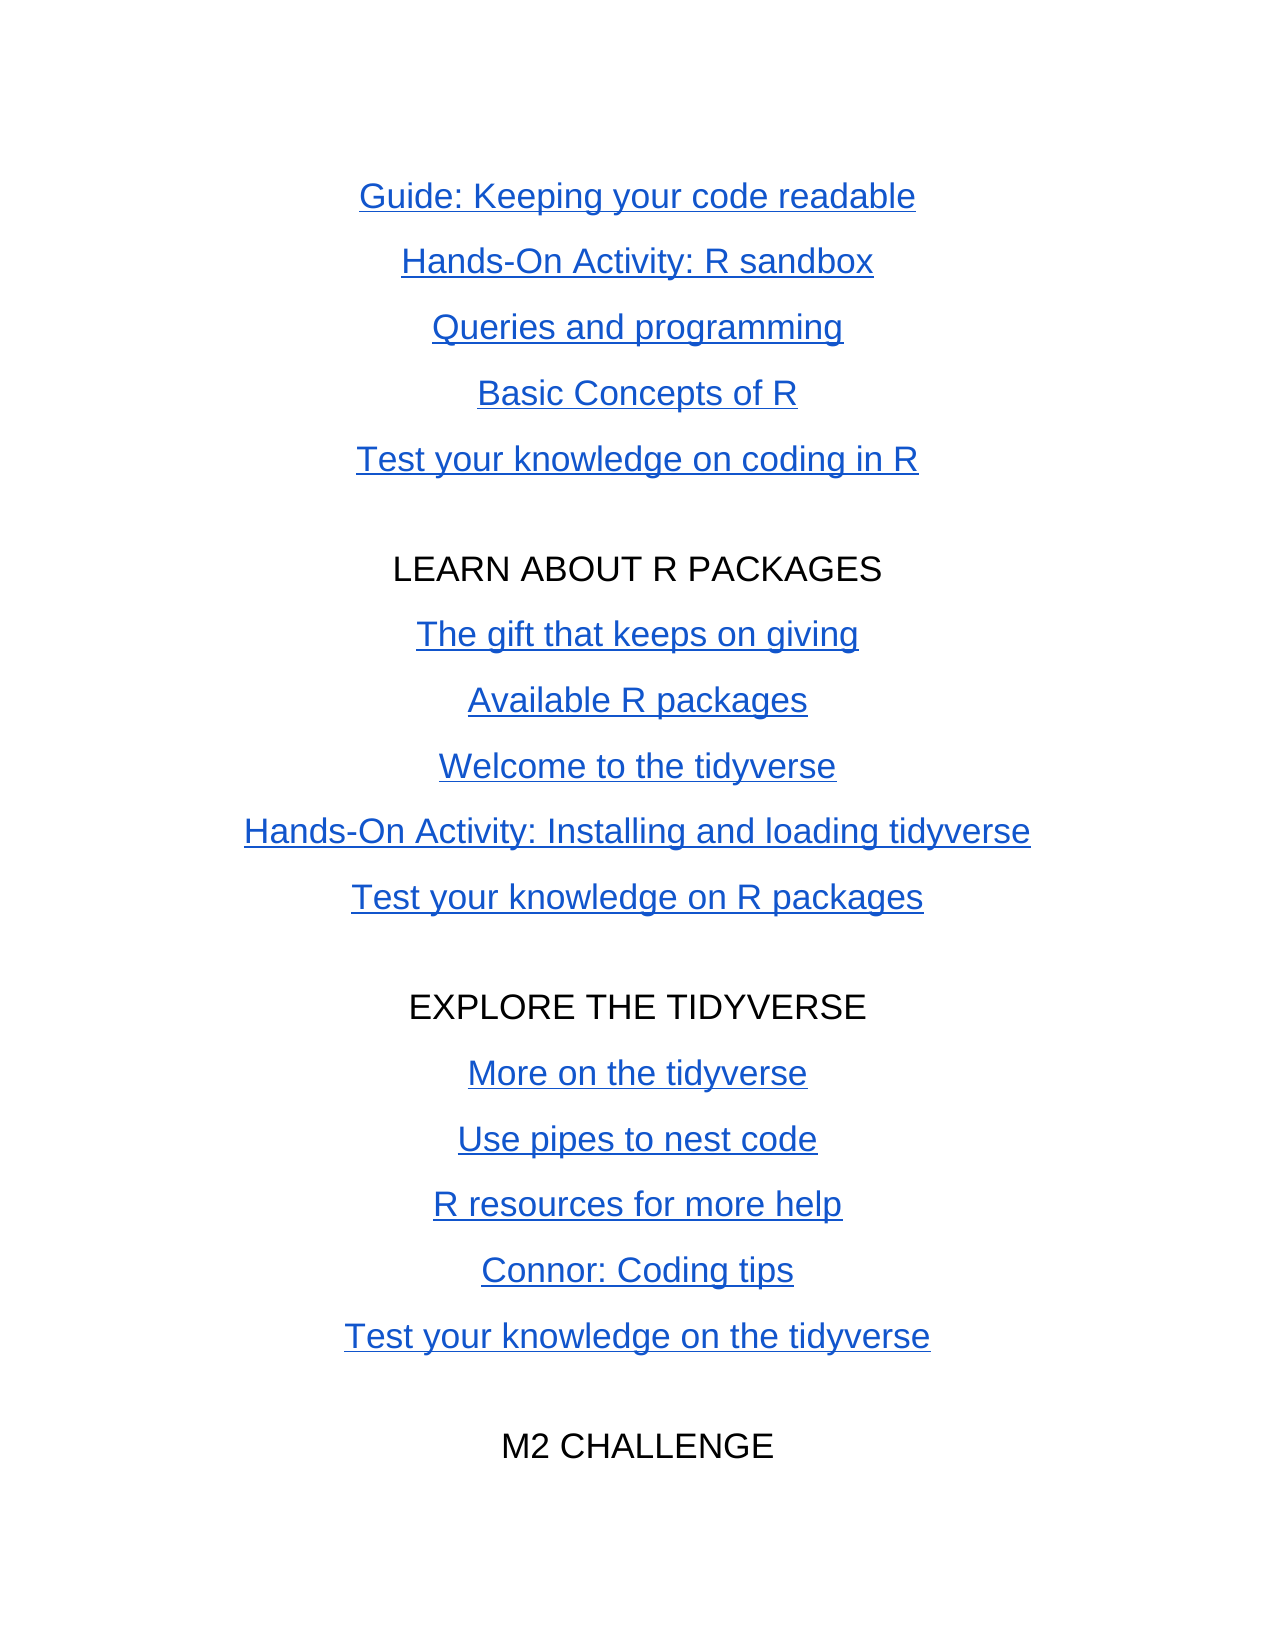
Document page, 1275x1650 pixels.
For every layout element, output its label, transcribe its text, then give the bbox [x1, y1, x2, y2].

text Test your knowledge on the tidyverse [150, 1315, 1125, 1356]
text More on the tidyverse [150, 1052, 1125, 1093]
text Welcome to the tidyverse [150, 745, 1125, 786]
text Use pipes to nest code [150, 1118, 1125, 1158]
text Connor: Coding tips [150, 1249, 1125, 1290]
text Hands-On Activity: Installing and loading tidyverse [150, 811, 1125, 851]
text Test your knowledge on R packages [150, 876, 1125, 917]
text The gift that keeps on giving [150, 613, 1125, 654]
text EXPLORE THE TIDYVERSE [150, 986, 1125, 1027]
text Available R packages [150, 679, 1125, 720]
text Hands-On Activity: R sandbox [150, 241, 1125, 281]
text R resources for more help [150, 1183, 1125, 1224]
text Guide: Keeping your code readable [150, 175, 1125, 216]
text M2 CHALLENGE [150, 1425, 1125, 1466]
text Basic Concepts of R [150, 372, 1125, 413]
text Test your knowledge on coding in R [150, 438, 1125, 479]
text LEARN ABOUT R PACKAGES [150, 548, 1125, 588]
text Queries and programming [150, 306, 1125, 347]
